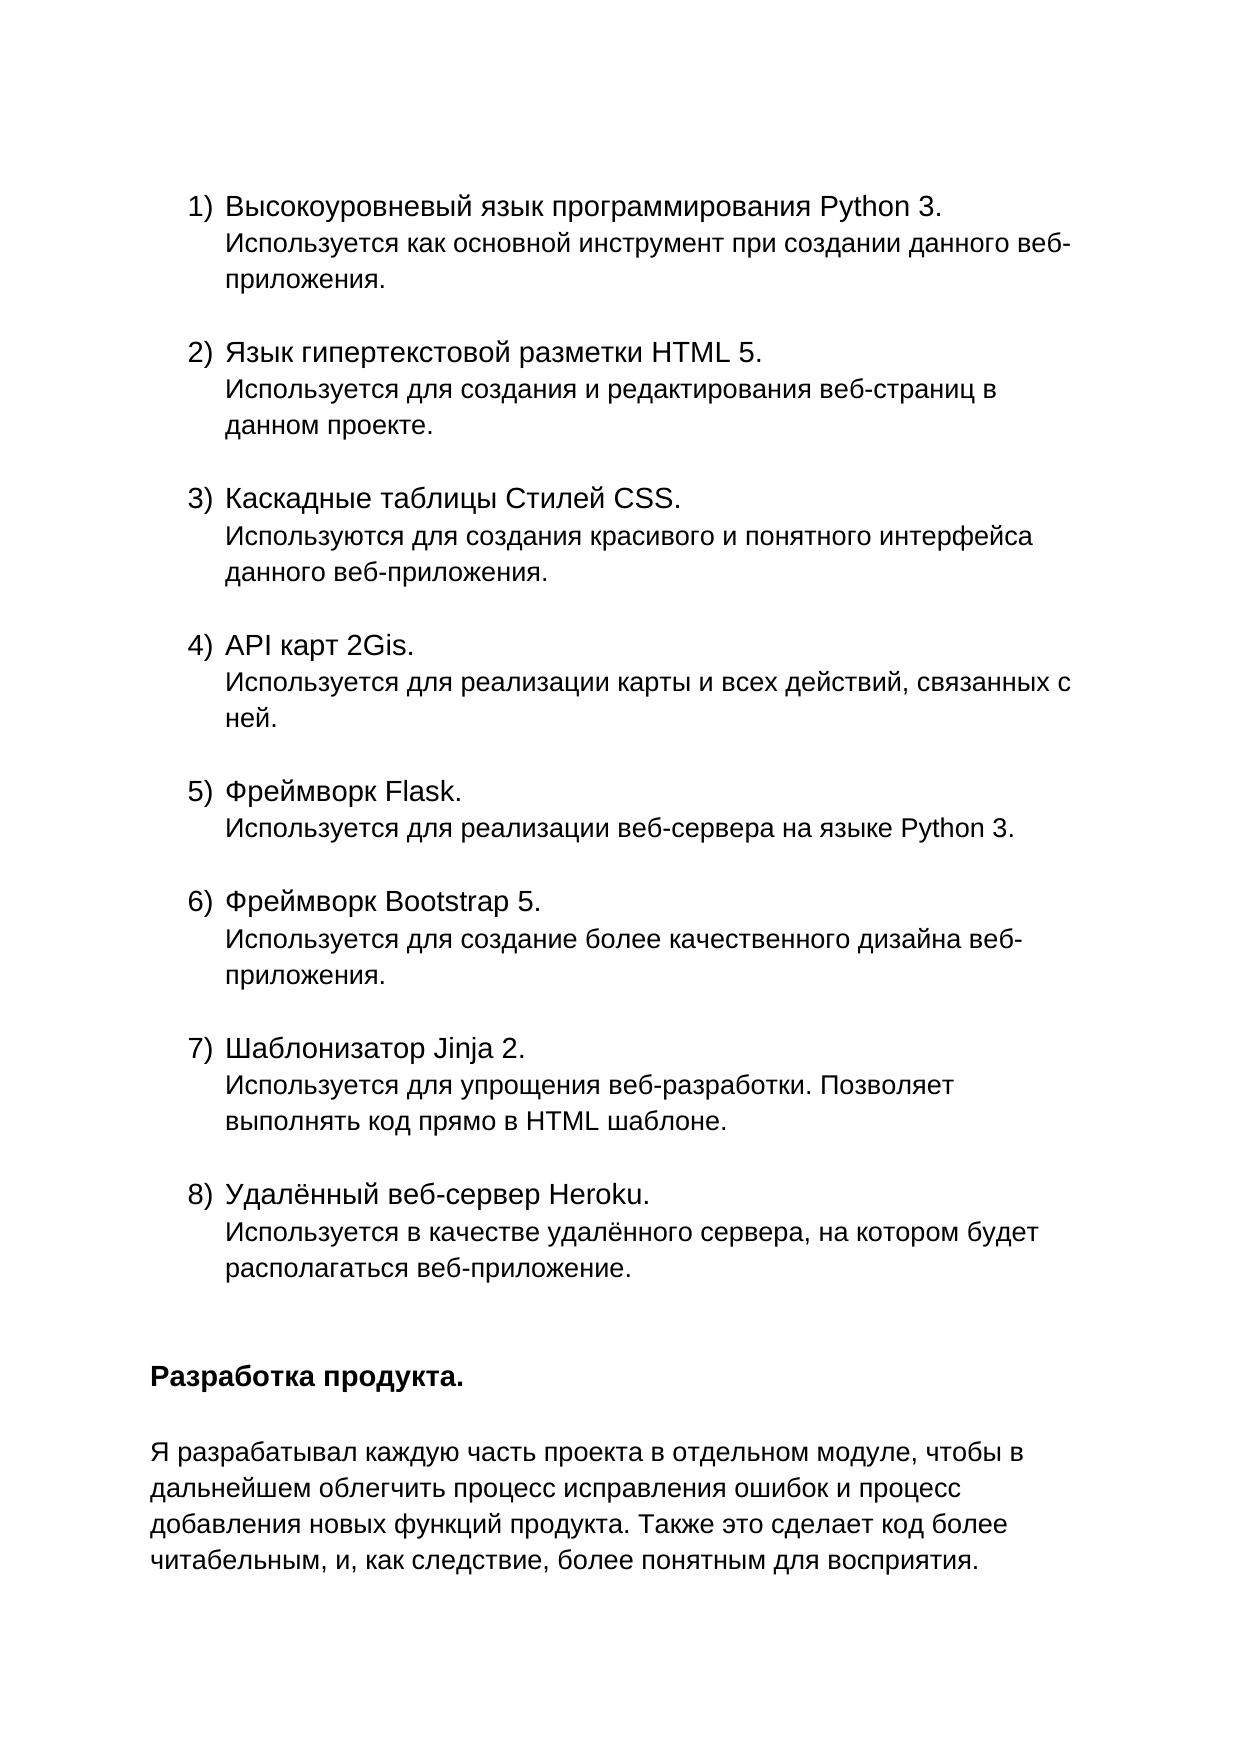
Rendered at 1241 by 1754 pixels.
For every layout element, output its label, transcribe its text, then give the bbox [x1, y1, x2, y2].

text Я разрабатывал каждую часть проекта в отдельном модуле, чтобы в дальнейшем облегчить процесс исправления ошибок и процесс добавления новых функций продукта. Также это сделает код более читабельным, и, как следствие, более понятным для восприятия. [150, 1436, 1090, 1576]
list API карт 2Gis. [187, 628, 1090, 661]
list Каскадные таблицы Стилей CSS. [187, 481, 1090, 515]
list Фреймворк Flask. [187, 774, 1090, 807]
list Шаблонизатор Jinja 2. [187, 1031, 1090, 1064]
text Используется для создание более качественного дизайна веб-приложения. [225, 923, 1090, 990]
text Разработка продукта. [150, 1359, 1090, 1393]
text Используется как основной инструмент при создании данного веб-приложения. [225, 227, 1090, 294]
text Используется для реализации веб-сервера на языке Python 3. [225, 812, 1090, 844]
text Используется для реализации карты и всех действий, связанных с ней. [225, 666, 1090, 733]
list Язык гипертекстовой разметки HTML 5. [187, 335, 1090, 368]
list Удалённый веб-сервер Heroku. [187, 1177, 1090, 1211]
list Фреймворк Bootstrap 5. [187, 884, 1090, 918]
text Используется для создания и редактирования веб-страниц в данном проекте. [225, 373, 1090, 441]
text Используются для создания красивого и понятного интерфейса данного веб-приложения. [225, 520, 1090, 587]
text Используется для упрощения веб-разработки. Позволяет выполнять код прямо в HTML шаблоне. [225, 1069, 1090, 1136]
text Используется в качестве удалённого сервера, на котором будет располагаться веб-приложение. [225, 1216, 1090, 1283]
list Высокоуровневый язык программирования Python 3. [187, 188, 1090, 222]
